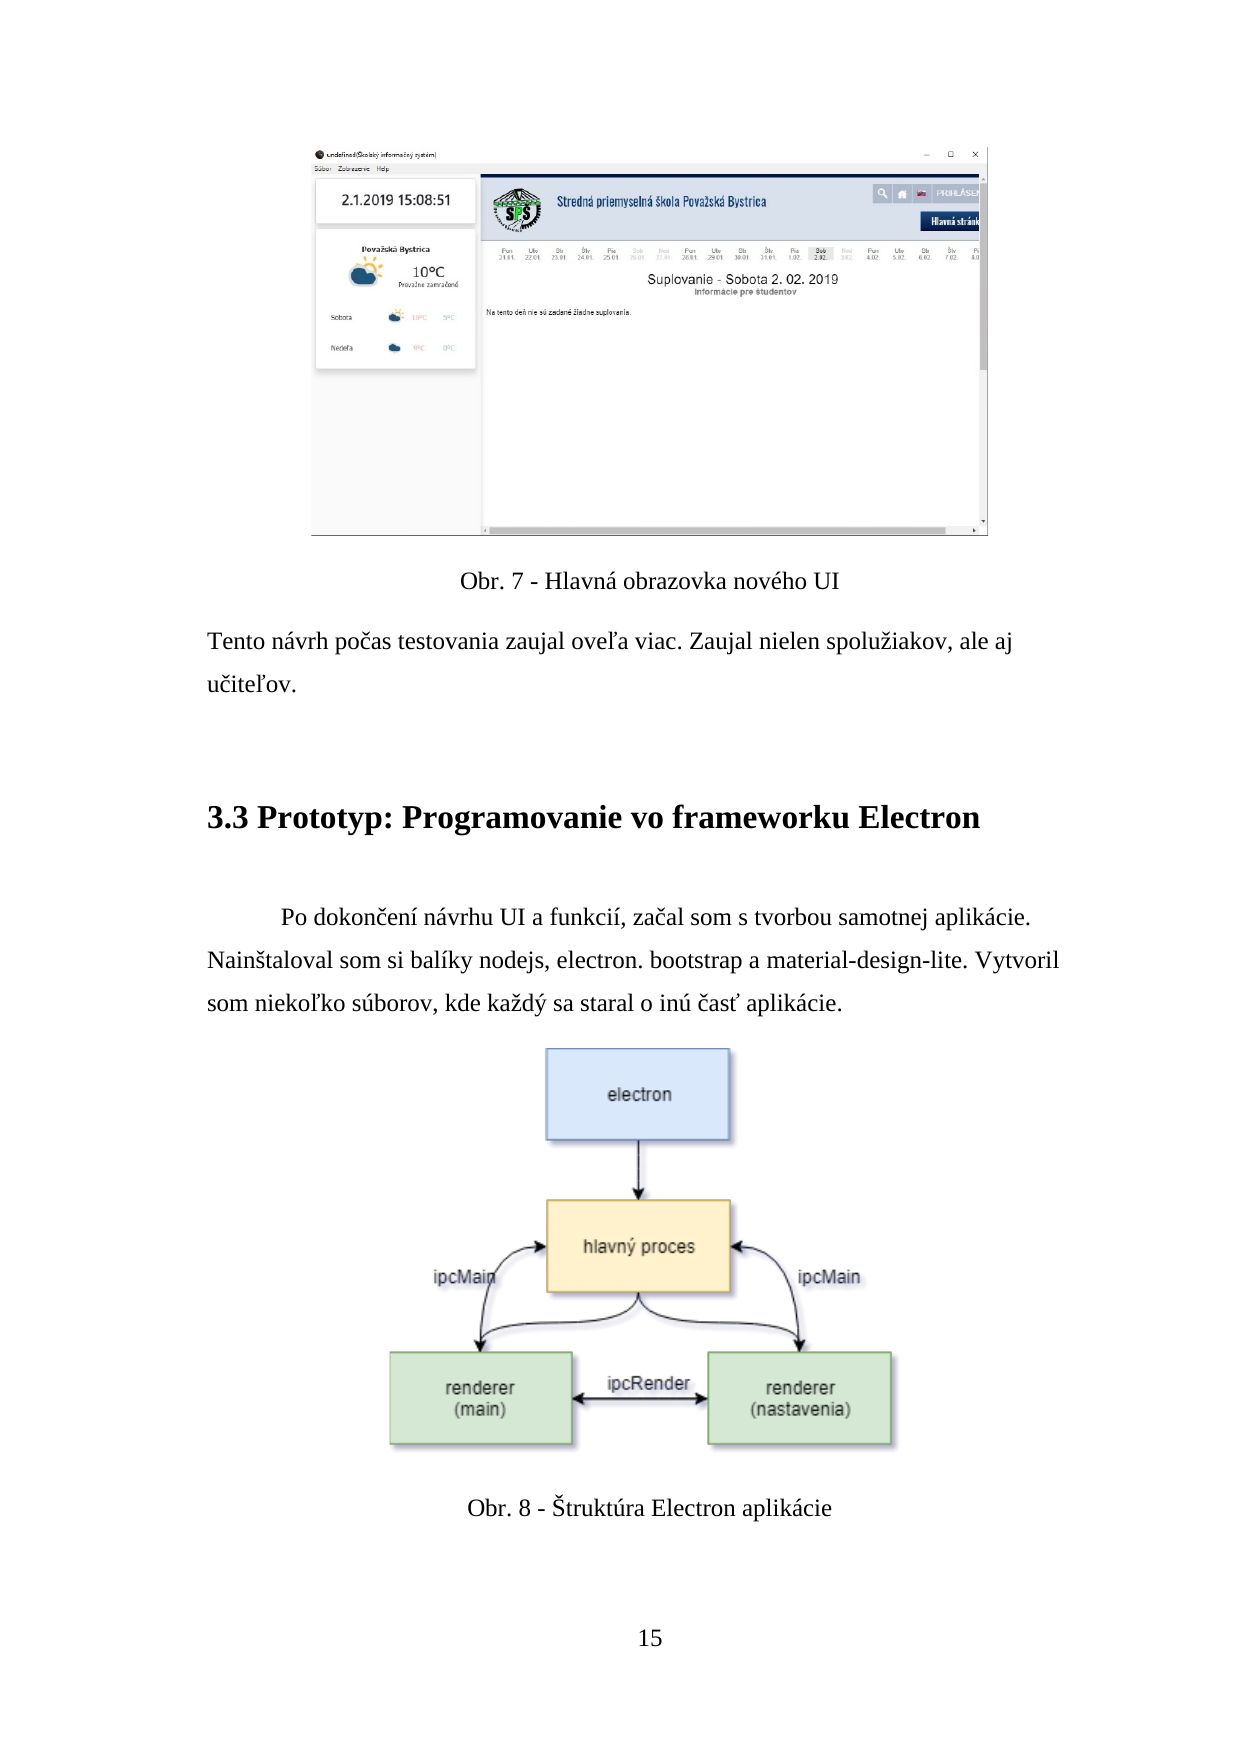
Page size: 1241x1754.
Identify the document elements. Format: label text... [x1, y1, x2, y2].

subtitle 3.3 Prototyp: Programovanie vo frameworku Electron [207, 797, 1092, 835]
picture [311, 147, 988, 536]
text Tento návrh počas testovania zaujal oveľa viac. Zaujal nielen spolužiakov, ale aj učiteľov. [207, 626, 1092, 698]
text Obr. 7 - Hlavná obrazovka nového UI [207, 566, 1092, 595]
text Obr. 8 - Štruktúra Electron aplikácie [207, 1493, 1092, 1522]
picture [389, 1048, 910, 1463]
text Po dokončení návrhu UI a funkcií, začal som s tvorbou samotnej aplikácie. Nainštaloval som si balíky nodejs, electron. bootstrap a material-design-lite. Vytvoril som niekoľko súborov, kde každý sa staral o inú časť aplikácie. [207, 902, 1092, 1017]
